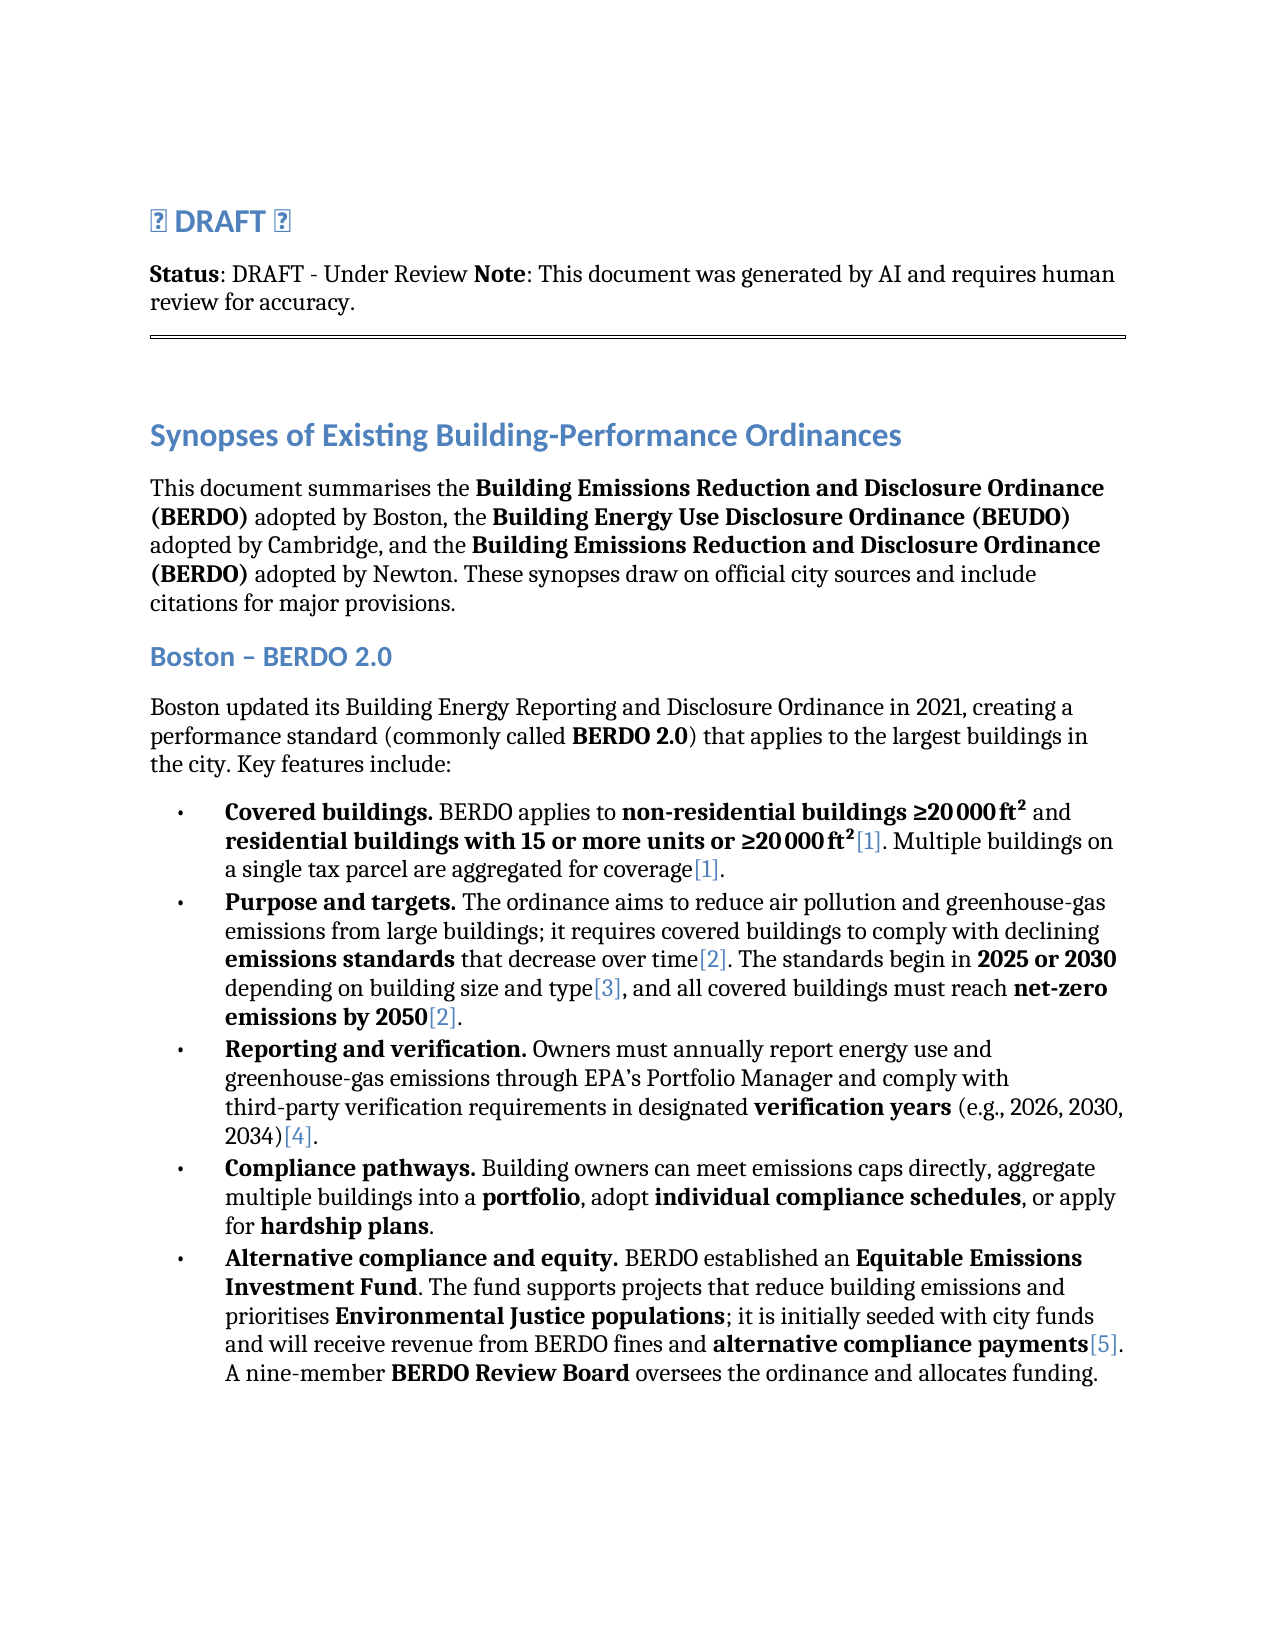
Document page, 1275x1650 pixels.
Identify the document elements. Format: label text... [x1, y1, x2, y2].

list Alternative compliance and equity. BERDO established an Equitable Emissions Investment Fund. The fund supports projects that reduce building emissions and prioritises Environmental Justice populations; it is initially seeded with city funds and will receive revenue from BERDO fines and alternative compliance payments[5]. A nine‑member BERDO Review Board oversees the ordinance and allocates funding. [175, 1244, 1125, 1388]
list Compliance pathways. Building owners can meet emissions caps directly, aggregate multiple buildings into a portfolio, adopt individual compliance schedules, or apply for hardship plans. [175, 1154, 1125, 1240]
list Reporting and verification. Owners must annually report energy use and greenhouse‑gas emissions through EPA’s Portfolio Manager and comply with third‑party verification requirements in designated verification years (e.g., 2026, 2030, 2034)[4]. [175, 1035, 1125, 1150]
text Status: DRAFT - Under Review Note: This document was generated by AI and requires human review for accuracy. [150, 259, 1125, 317]
subtitle Synopses of Existing Building‑Performance Ordinances [150, 414, 1125, 455]
list Purpose and targets. The ordinance aims to reduce air pollution and greenhouse‑gas emissions from large buildings; it requires covered buildings to comply with declining emissions standards that decrease over time[2]. The standards begin in 2025 or 2030 depending on building size and type[3], and all covered buildings must reach net‑zero emissions by 2050[2]. [175, 888, 1125, 1032]
text This document summarises the Building Emissions Reduction and Disclosure Ordinance (BERDO) adopted by Boston, the Building Energy Use Disclosure Ordinance (BEUDO) adopted by Cambridge, and the Building Emissions Reduction and Disclosure Ordinance (BERDO) adopted by Newton. These synopses draw on official city sources and include citations for major provisions. [150, 474, 1125, 618]
list Covered buildings. BERDO applies to non‑residential buildings ≥20 000 ft² and residential buildings with 15 or more units or ≥20 000 ft²[1]. Multiple buildings on a single tax parcel are aggregated for coverage[1]. [175, 798, 1125, 884]
subtitle 🚧 DRAFT 🚧 [150, 200, 1125, 241]
subtitle Boston – BERDO 2.0 [150, 638, 1125, 674]
text Boston updated its Building Energy Reporting and Disclosure Ordinance in 2021, creating a performance standard (commonly called BERDO 2.0) that applies to the largest buildings in the city. Key features include: [150, 693, 1125, 779]
